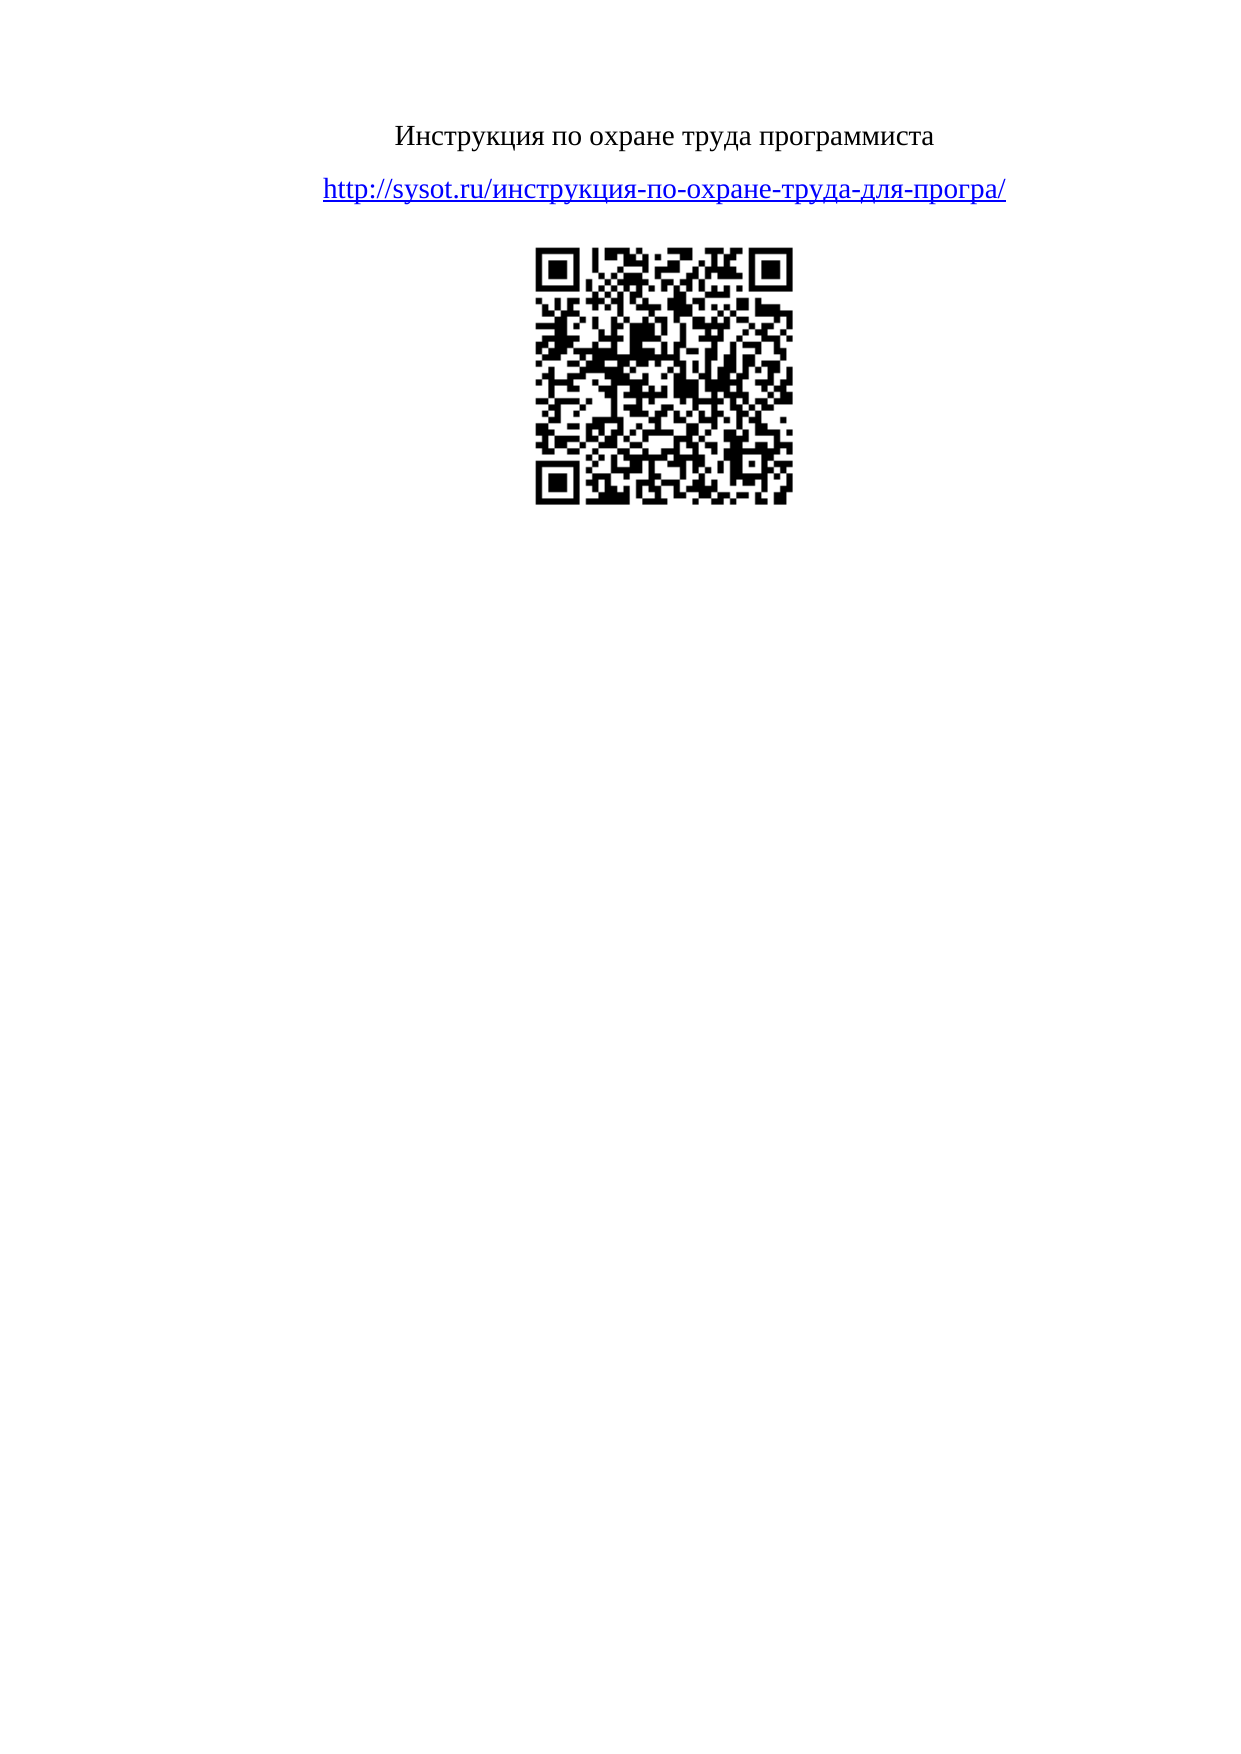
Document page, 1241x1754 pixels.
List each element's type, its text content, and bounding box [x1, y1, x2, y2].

text Инструкция по охране труда программиста [177, 118, 1152, 152]
text http://sysot.ru/инструкция-по-охране-труда-для-програ/ [177, 171, 1152, 204]
picture [511, 223, 818, 530]
